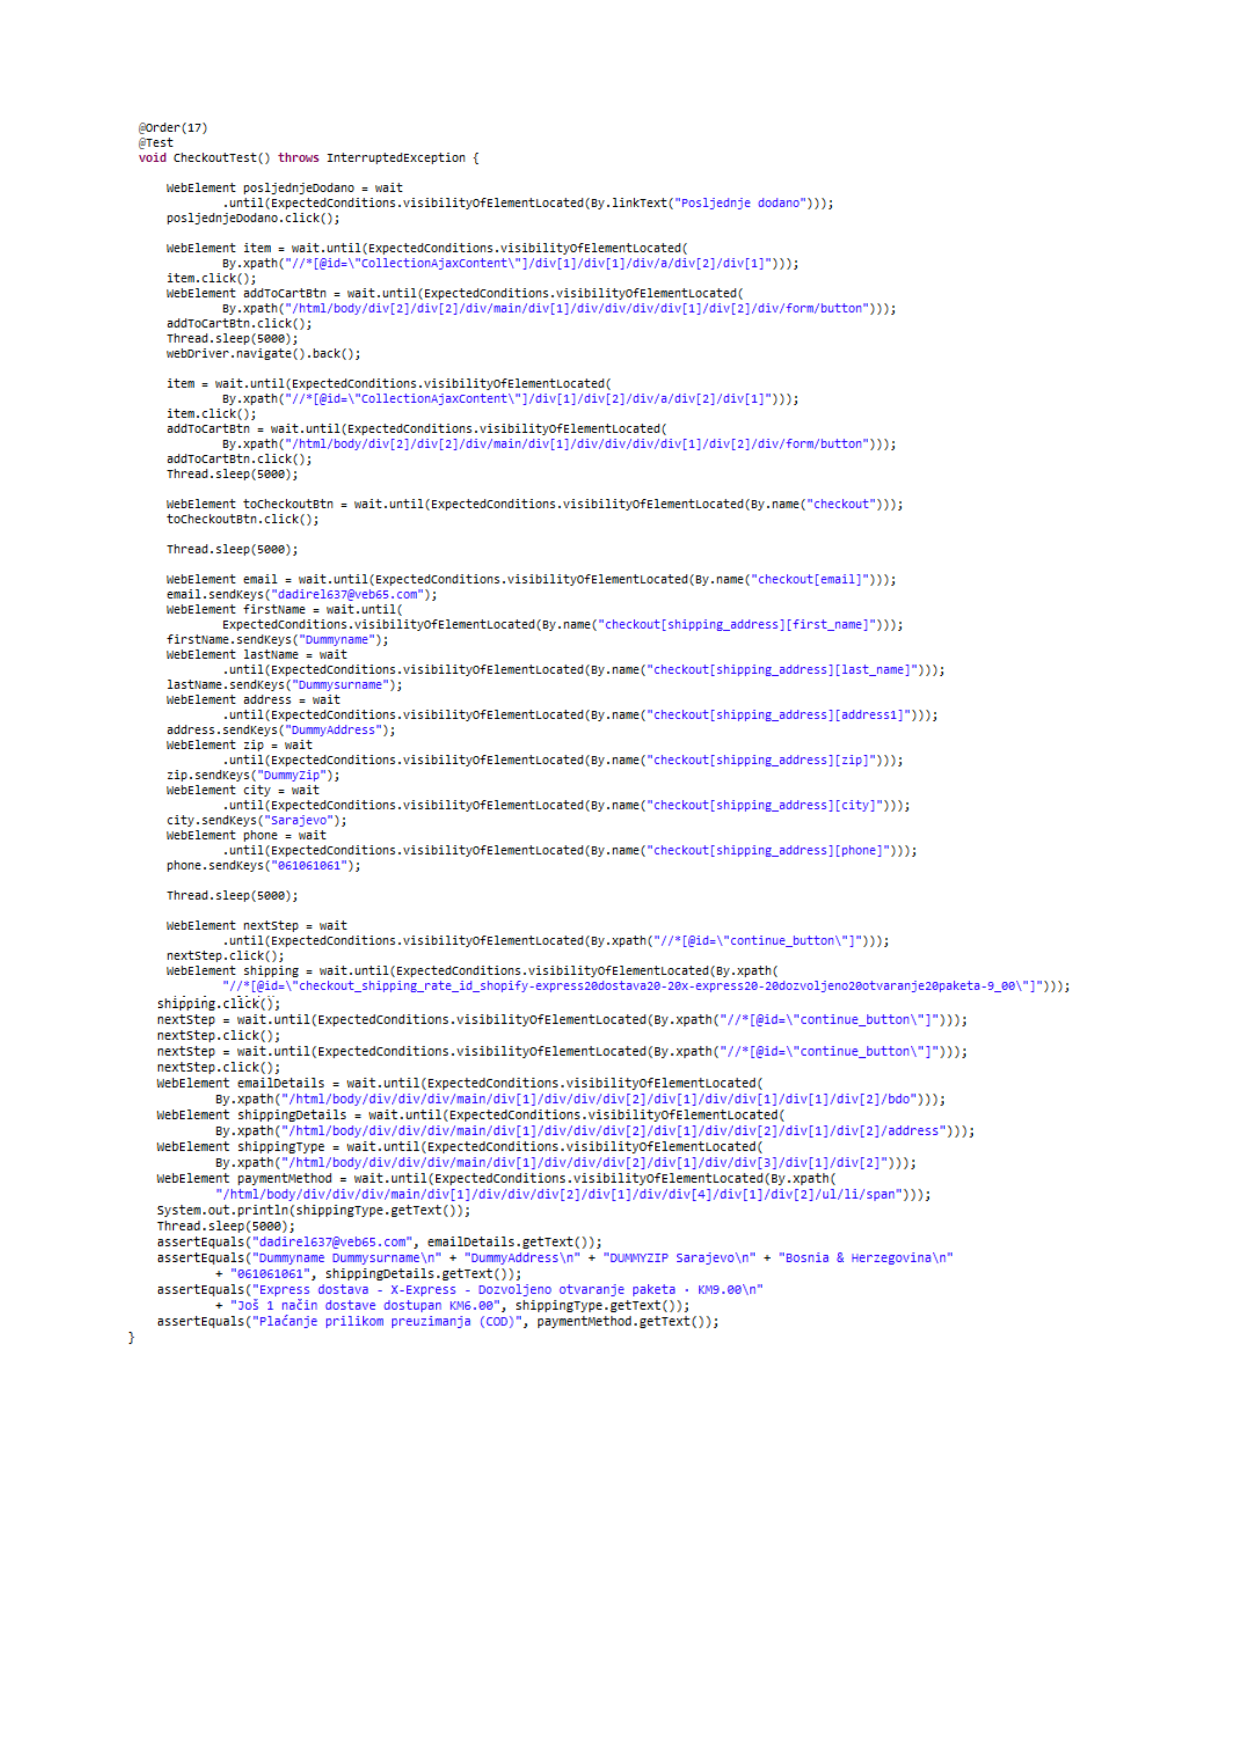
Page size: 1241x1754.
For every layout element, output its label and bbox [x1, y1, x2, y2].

picture [118, 118, 1123, 1360]
